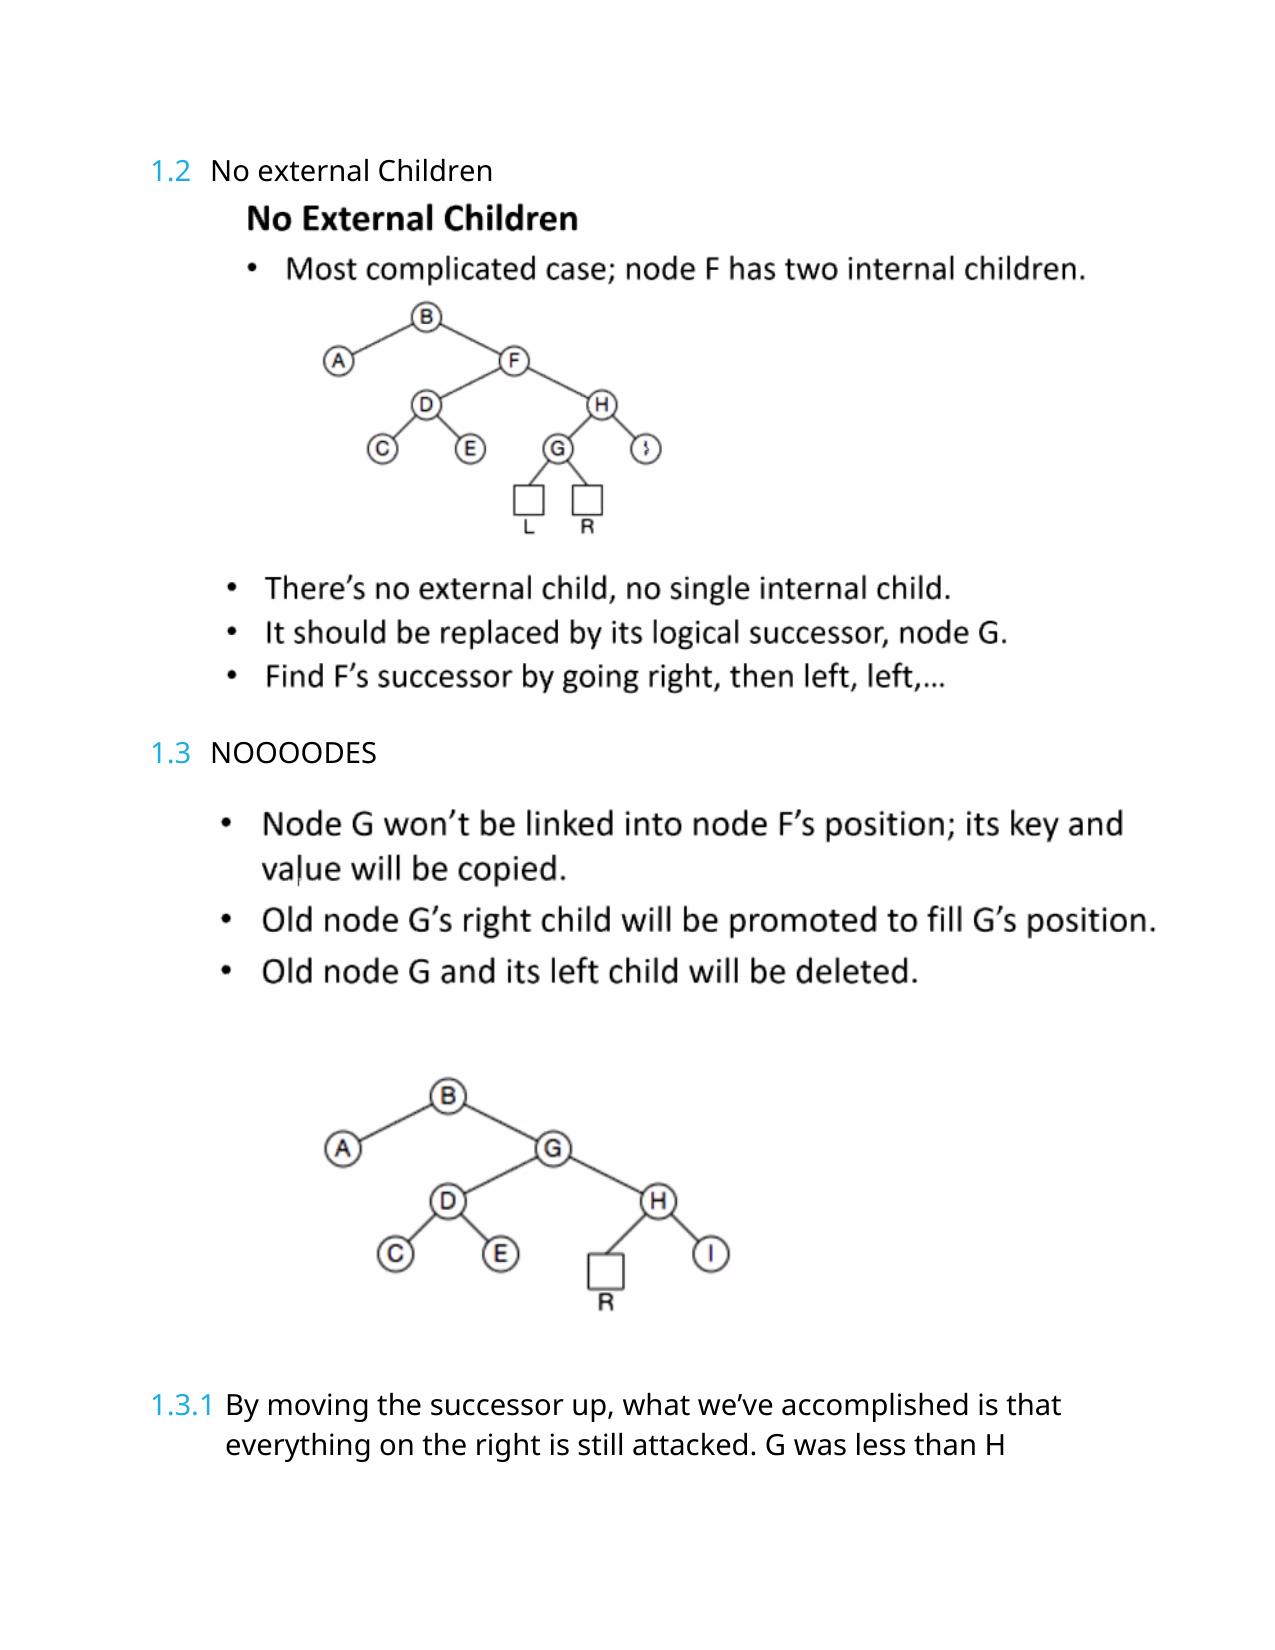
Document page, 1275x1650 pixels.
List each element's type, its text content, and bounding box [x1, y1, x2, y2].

picture [210, 772, 1185, 1368]
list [150, 1384, 1125, 1464]
picture [210, 189, 1185, 716]
